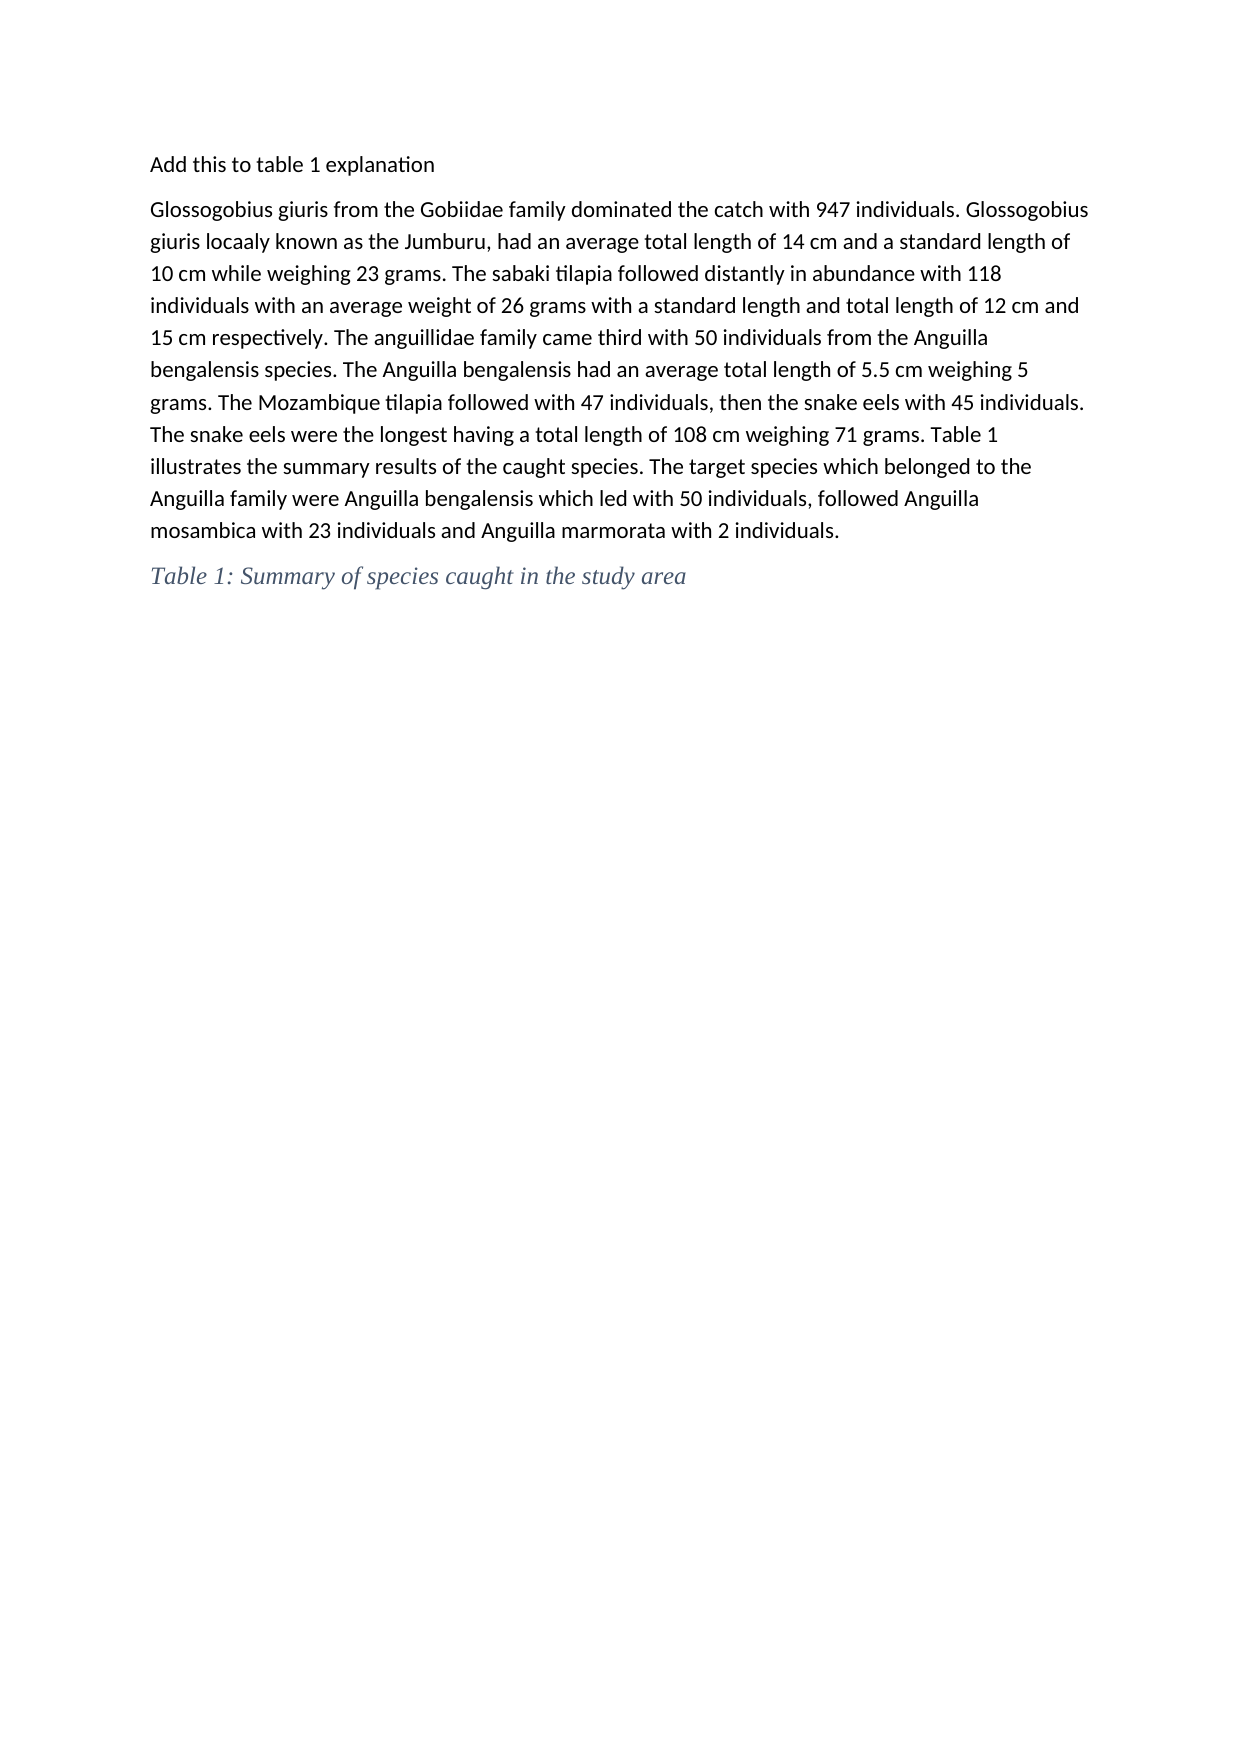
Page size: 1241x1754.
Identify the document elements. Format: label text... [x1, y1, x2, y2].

text Glossogobius giuris from the Gobiidae family dominated the catch with 947 individuals. Glossogobius giuris locaaly known as the Jumburu, had an average total length of 14 cm and a standard length of 10 cm while weighing 23 grams. The sabaki tilapia followed distantly in abundance with 118 individuals with an average weight of 26 grams with a standard length and total length of 12 cm and 15 cm respectively. The anguillidae family came third with 50 individuals from the Anguilla bengalensis species. The Anguilla bengalensis had an average total length of 5.5 cm weighing 5 grams. The Mozambique tilapia followed with 47 individuals, then the snake eels with 45 individuals. The snake eels were the longest having a total length of 108 cm weighing 71 grams. Table 1 illustrates the summary results of the caught species. The target species which belonged to the Anguilla family were Anguilla bengalensis which led with 50 individuals, followed Anguilla mosambica with 23 individuals and Anguilla marmorata with 2 individuals. [150, 195, 1090, 544]
text Add this to table 1 explanation [150, 150, 1090, 178]
